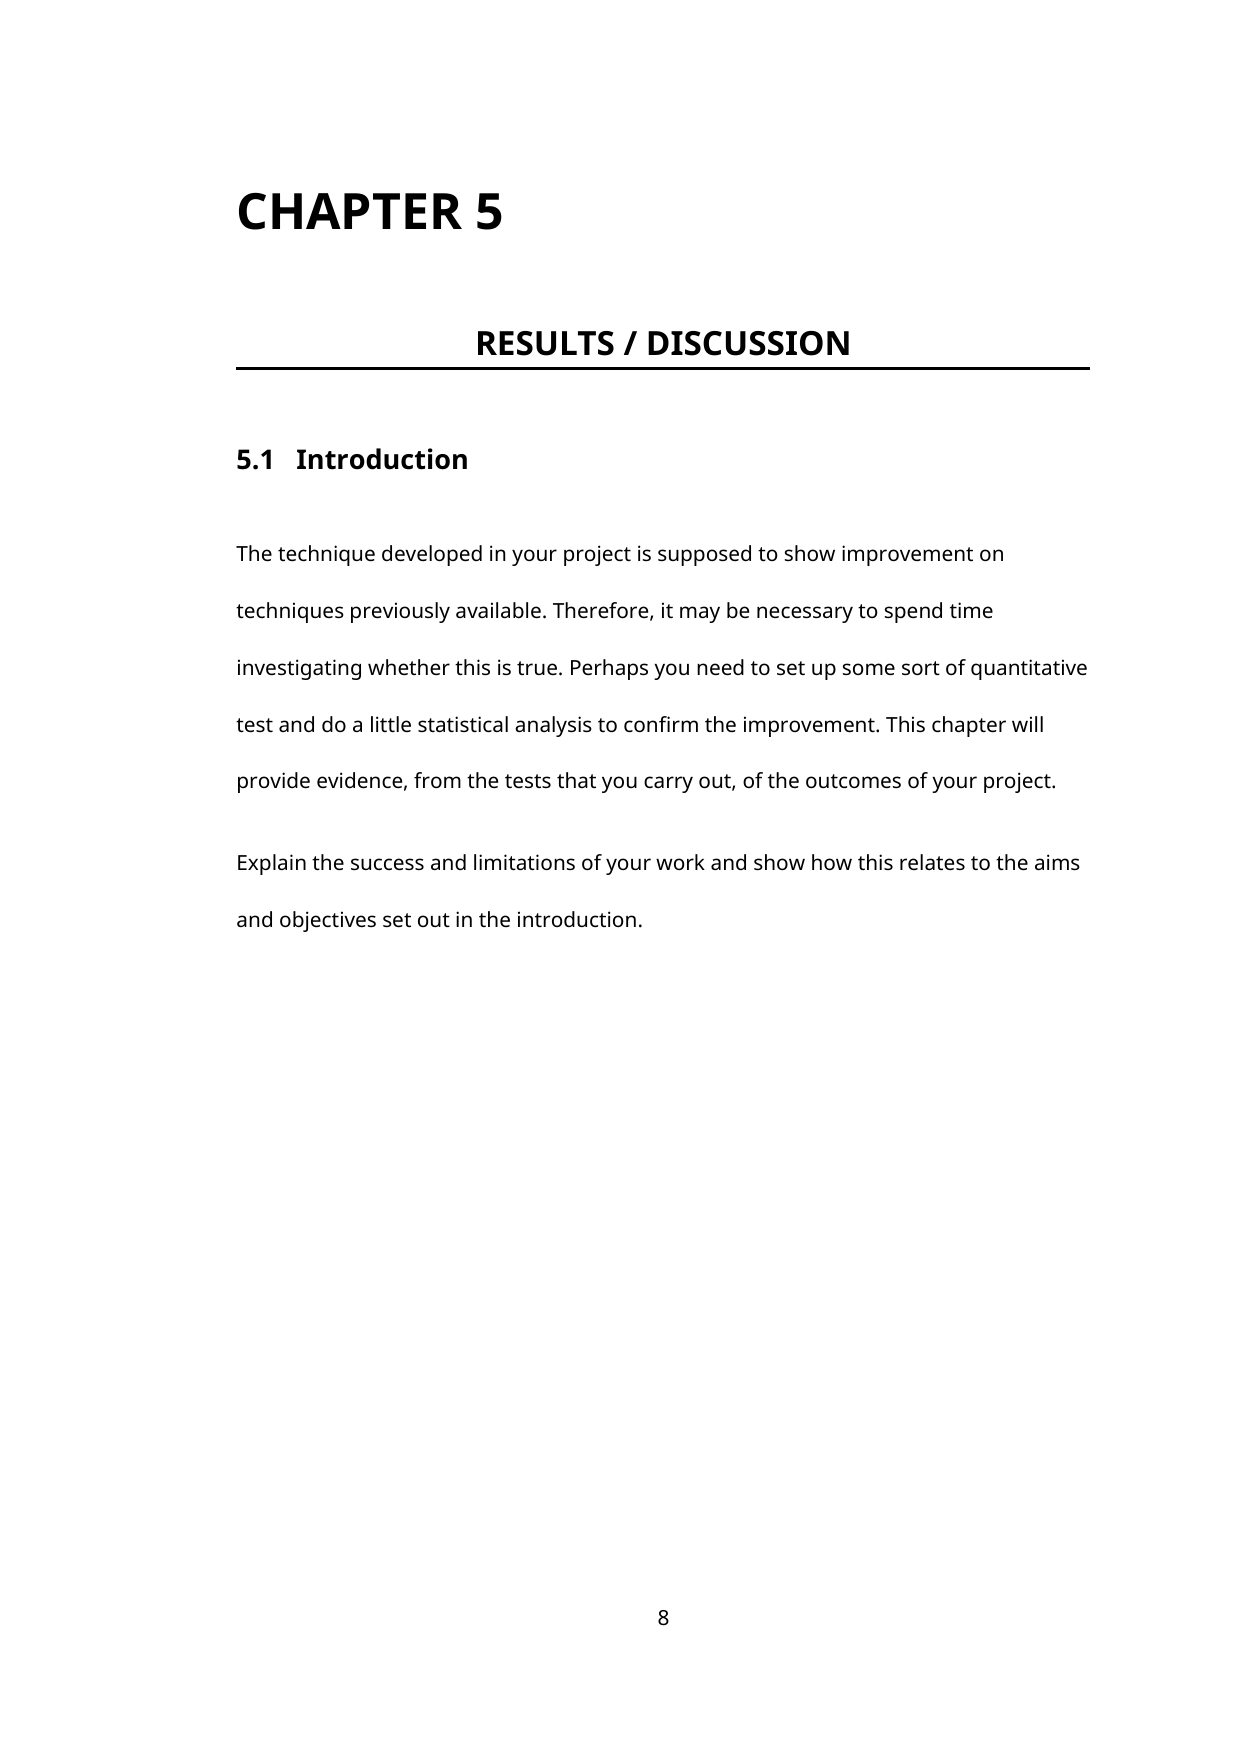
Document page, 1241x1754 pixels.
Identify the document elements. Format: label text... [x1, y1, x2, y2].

text Explain the success and limitations of your work and show how this relates to the aims and objectives set out in the introduction. [236, 848, 1090, 934]
text The technique developed in your project is supposed to show improvement on techniques previously available. Therefore, it may be necessary to spend time investigating whether this is true. Perhaps you need to set up some sort of quantitative test and do a itte statistica anaysis to confirm the improvement. This chapter will provide evidence, from the tests that you carry out, of the outcomes of your project. [236, 539, 1090, 795]
subtitle Introduction [236, 440, 1090, 477]
subtitle RESULTS / DISCUSSION [236, 319, 1090, 367]
